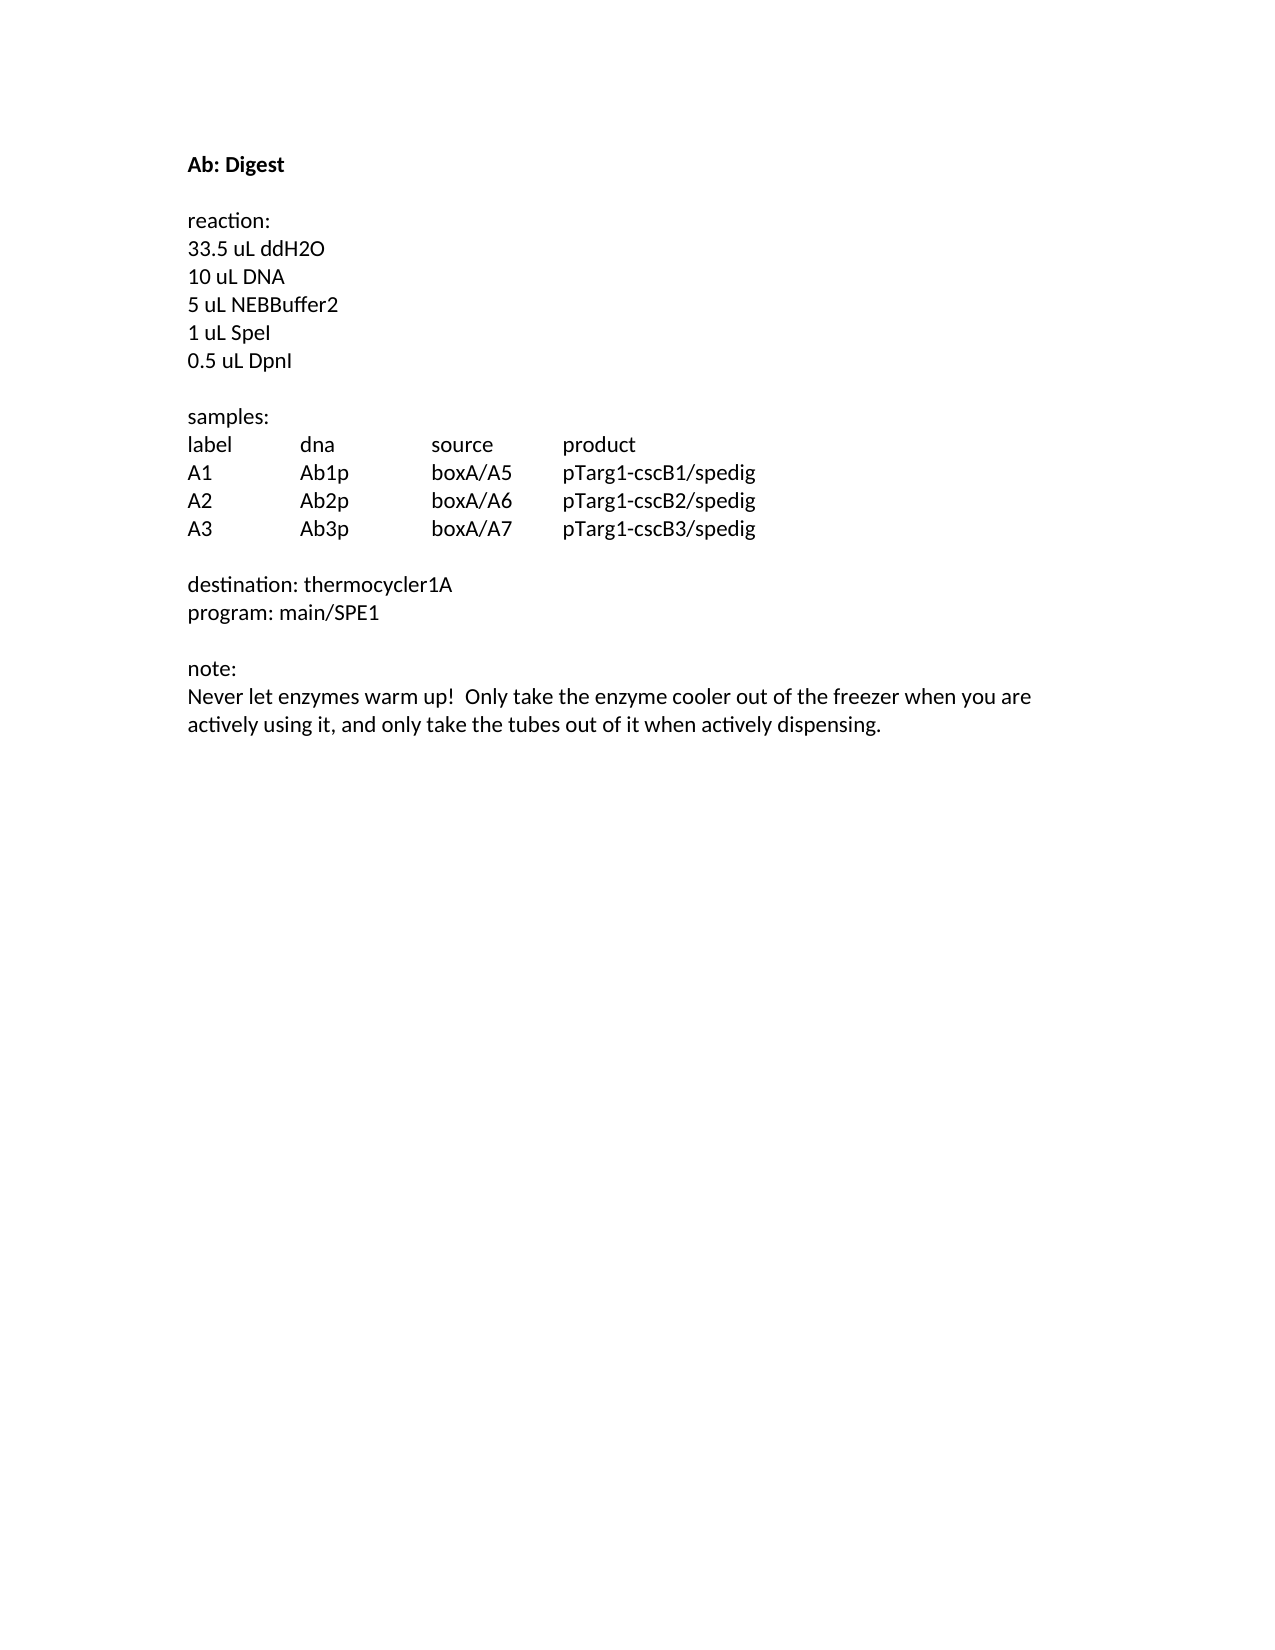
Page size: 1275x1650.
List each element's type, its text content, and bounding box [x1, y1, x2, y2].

text 0.5 uL DpnI [187, 346, 1087, 374]
text 1 uL SpeI [187, 318, 1087, 346]
text 10 uL DNA [187, 262, 1087, 290]
text reaction: [187, 206, 1087, 234]
text destination: thermocycler1A [187, 570, 1087, 598]
text A3 Ab3p boxA/A7 pTarg1-cscB3/spedig [187, 514, 1087, 542]
text program: main/SPE1 [187, 598, 1087, 626]
text A2 Ab2p boxA/A6 pTarg1-cscB2/spedig [187, 486, 1087, 514]
text label dna source product [187, 430, 1087, 458]
text Never let enzymes warm up! Only take the enzyme cooler out of the freezer when you are actively using it, and only take the tubes out of it when actively dispensing. [187, 682, 1087, 738]
text A1 Ab1p boxA/A5 pTarg1-cscB1/spedig [187, 458, 1087, 486]
text samples: [187, 402, 1087, 430]
text Ab: Digest [187, 150, 1087, 178]
text 33.5 uL ddH2O [187, 234, 1087, 262]
text 5 uL NEBBuffer2 [187, 290, 1087, 318]
text note: [187, 654, 1087, 682]
